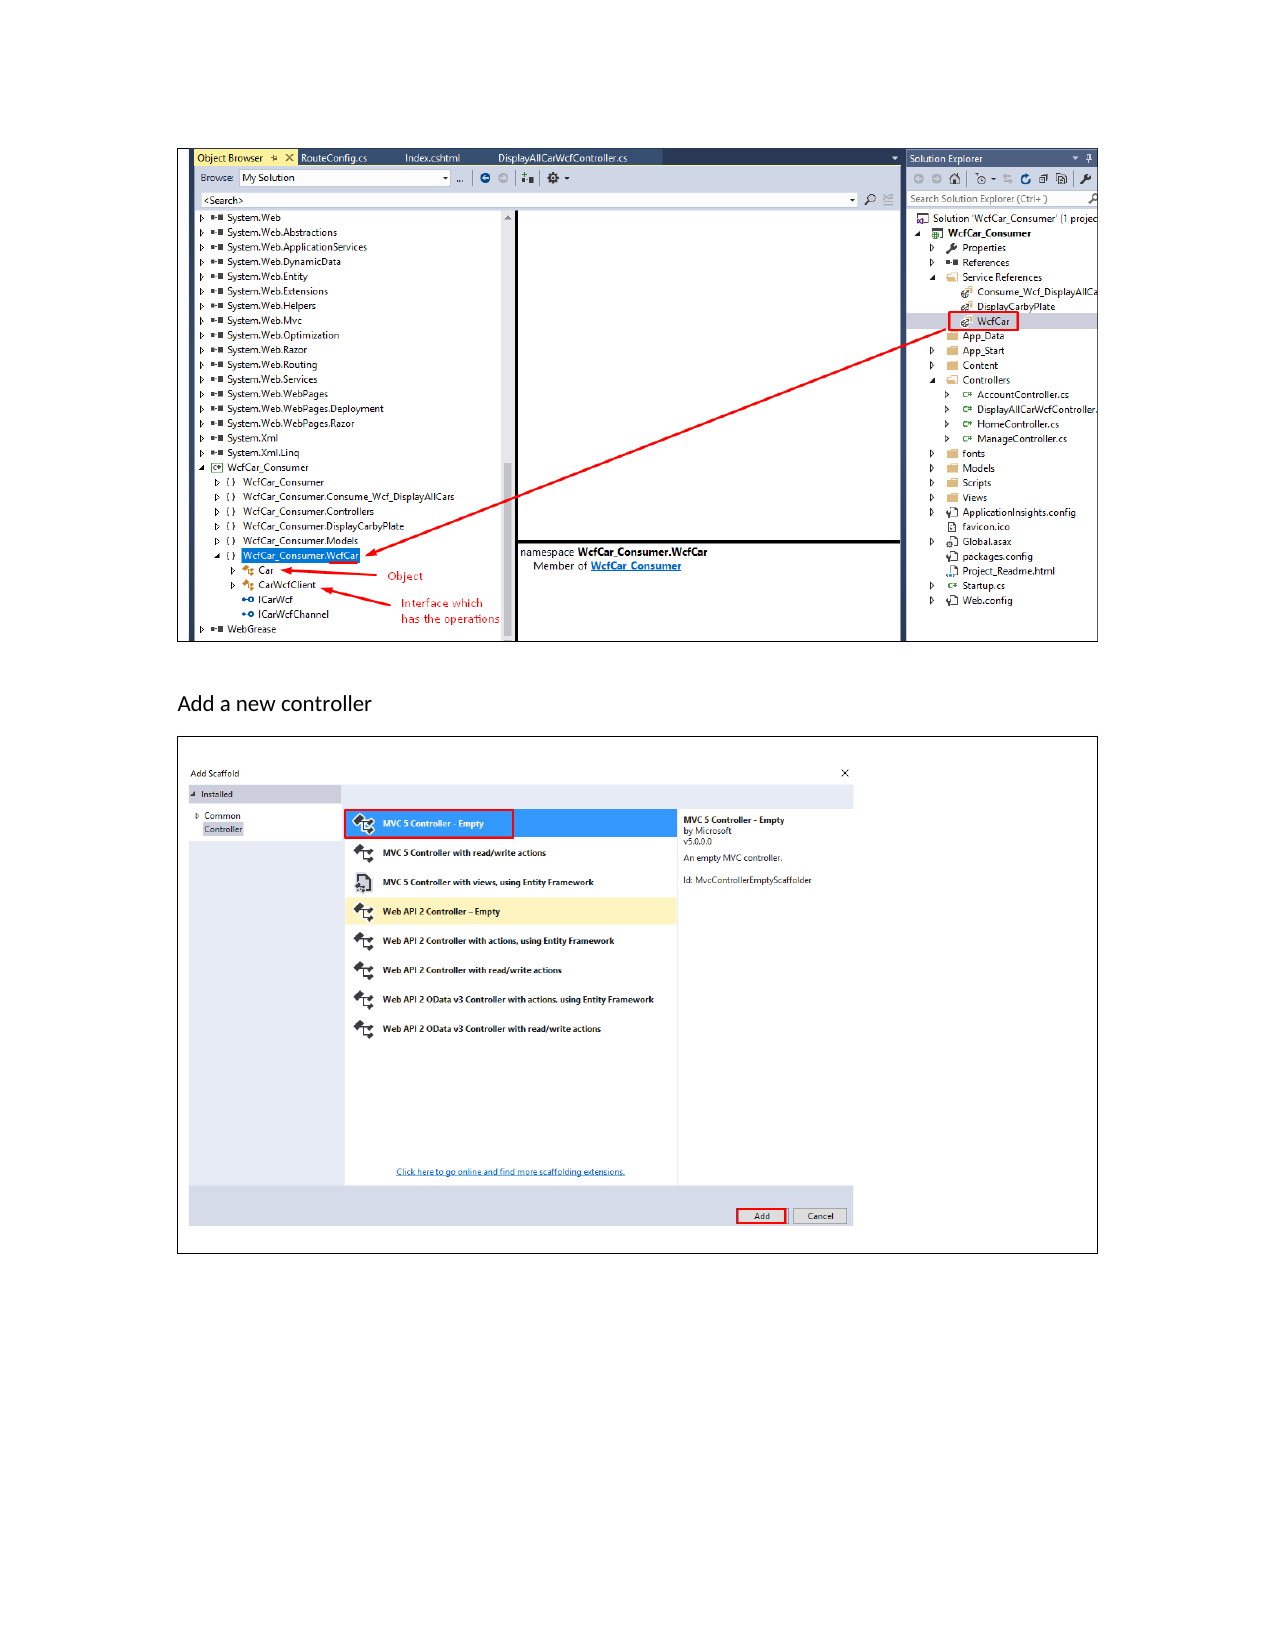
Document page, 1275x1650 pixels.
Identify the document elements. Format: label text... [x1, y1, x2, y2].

table_header [178, 149, 188, 641]
picture [188, 764, 854, 1226]
text Add a new controller [177, 689, 1098, 717]
picture [188, 148, 1098, 641]
table_header [178, 737, 1097, 1253]
